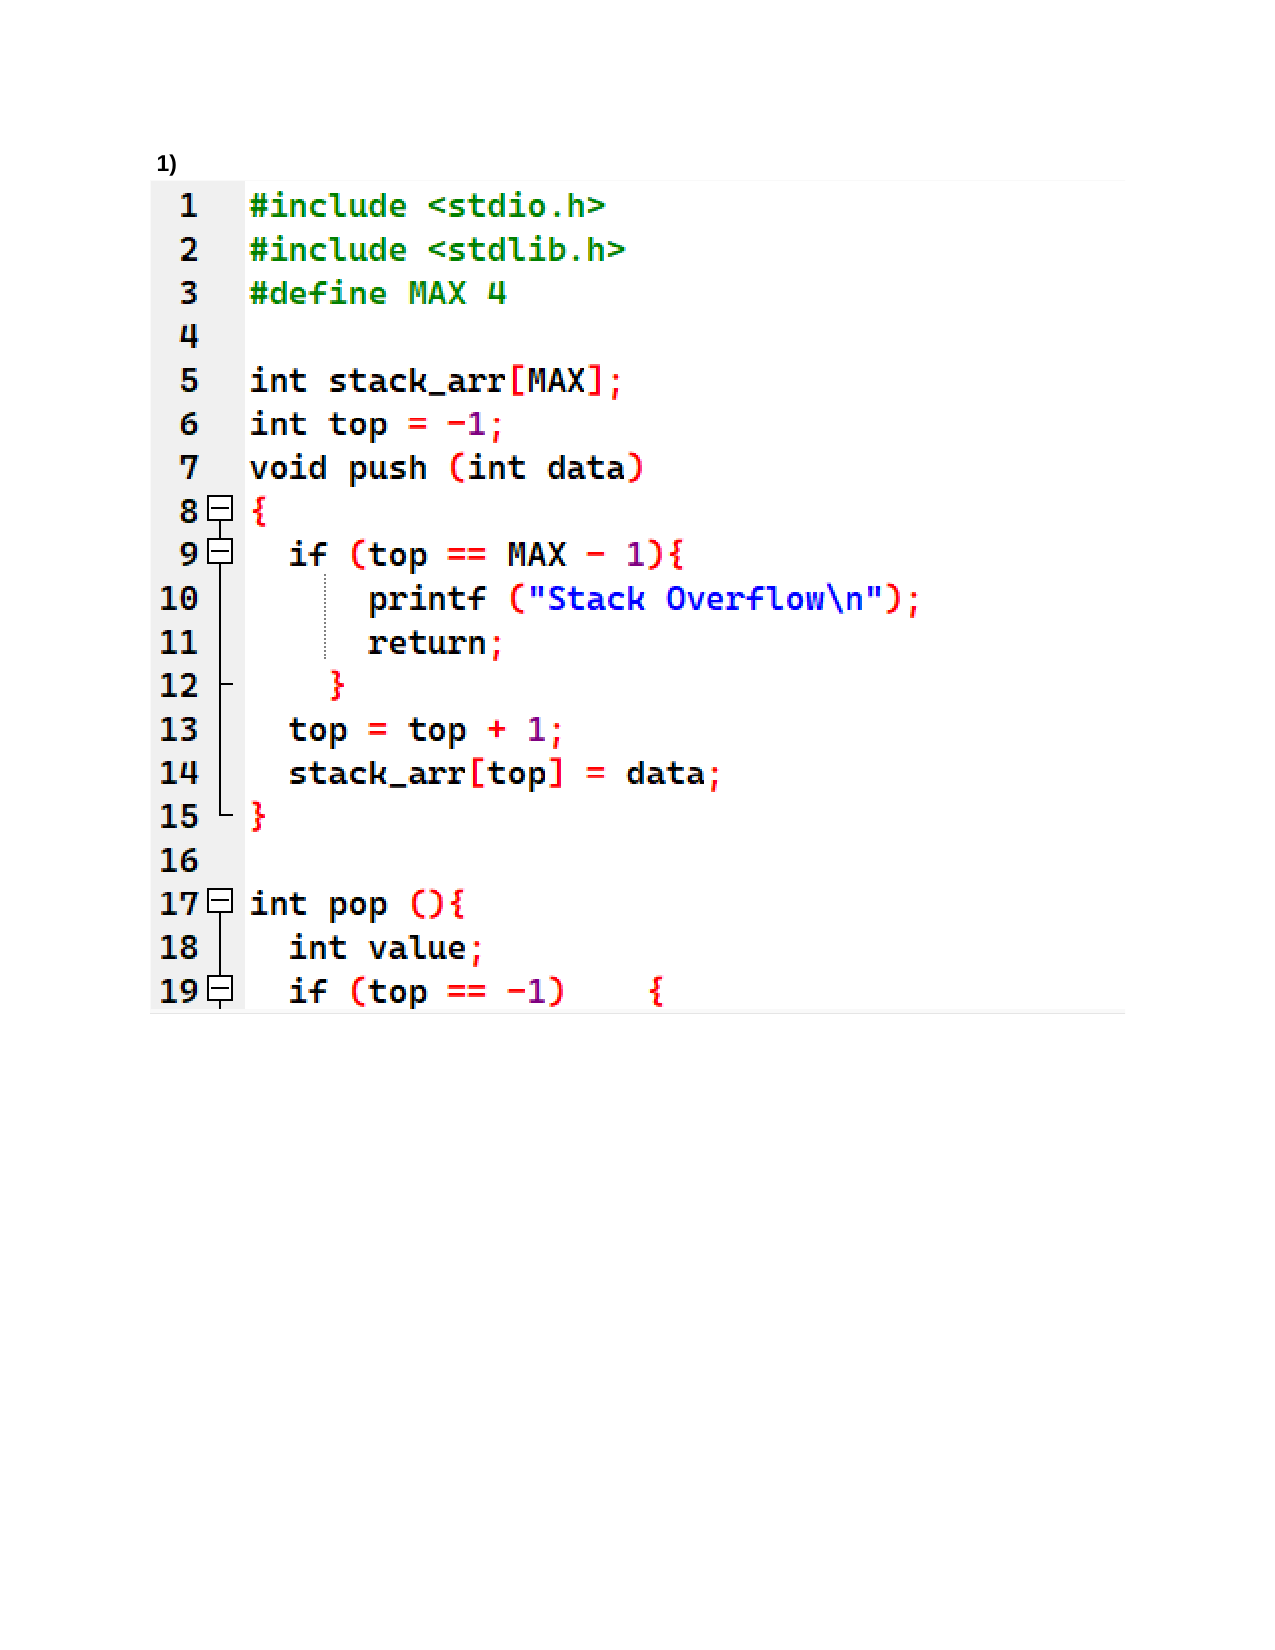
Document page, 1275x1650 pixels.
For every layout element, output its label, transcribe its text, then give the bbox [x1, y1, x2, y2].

picture [150, 180, 1125, 1014]
text 1) [150, 150, 1125, 180]
